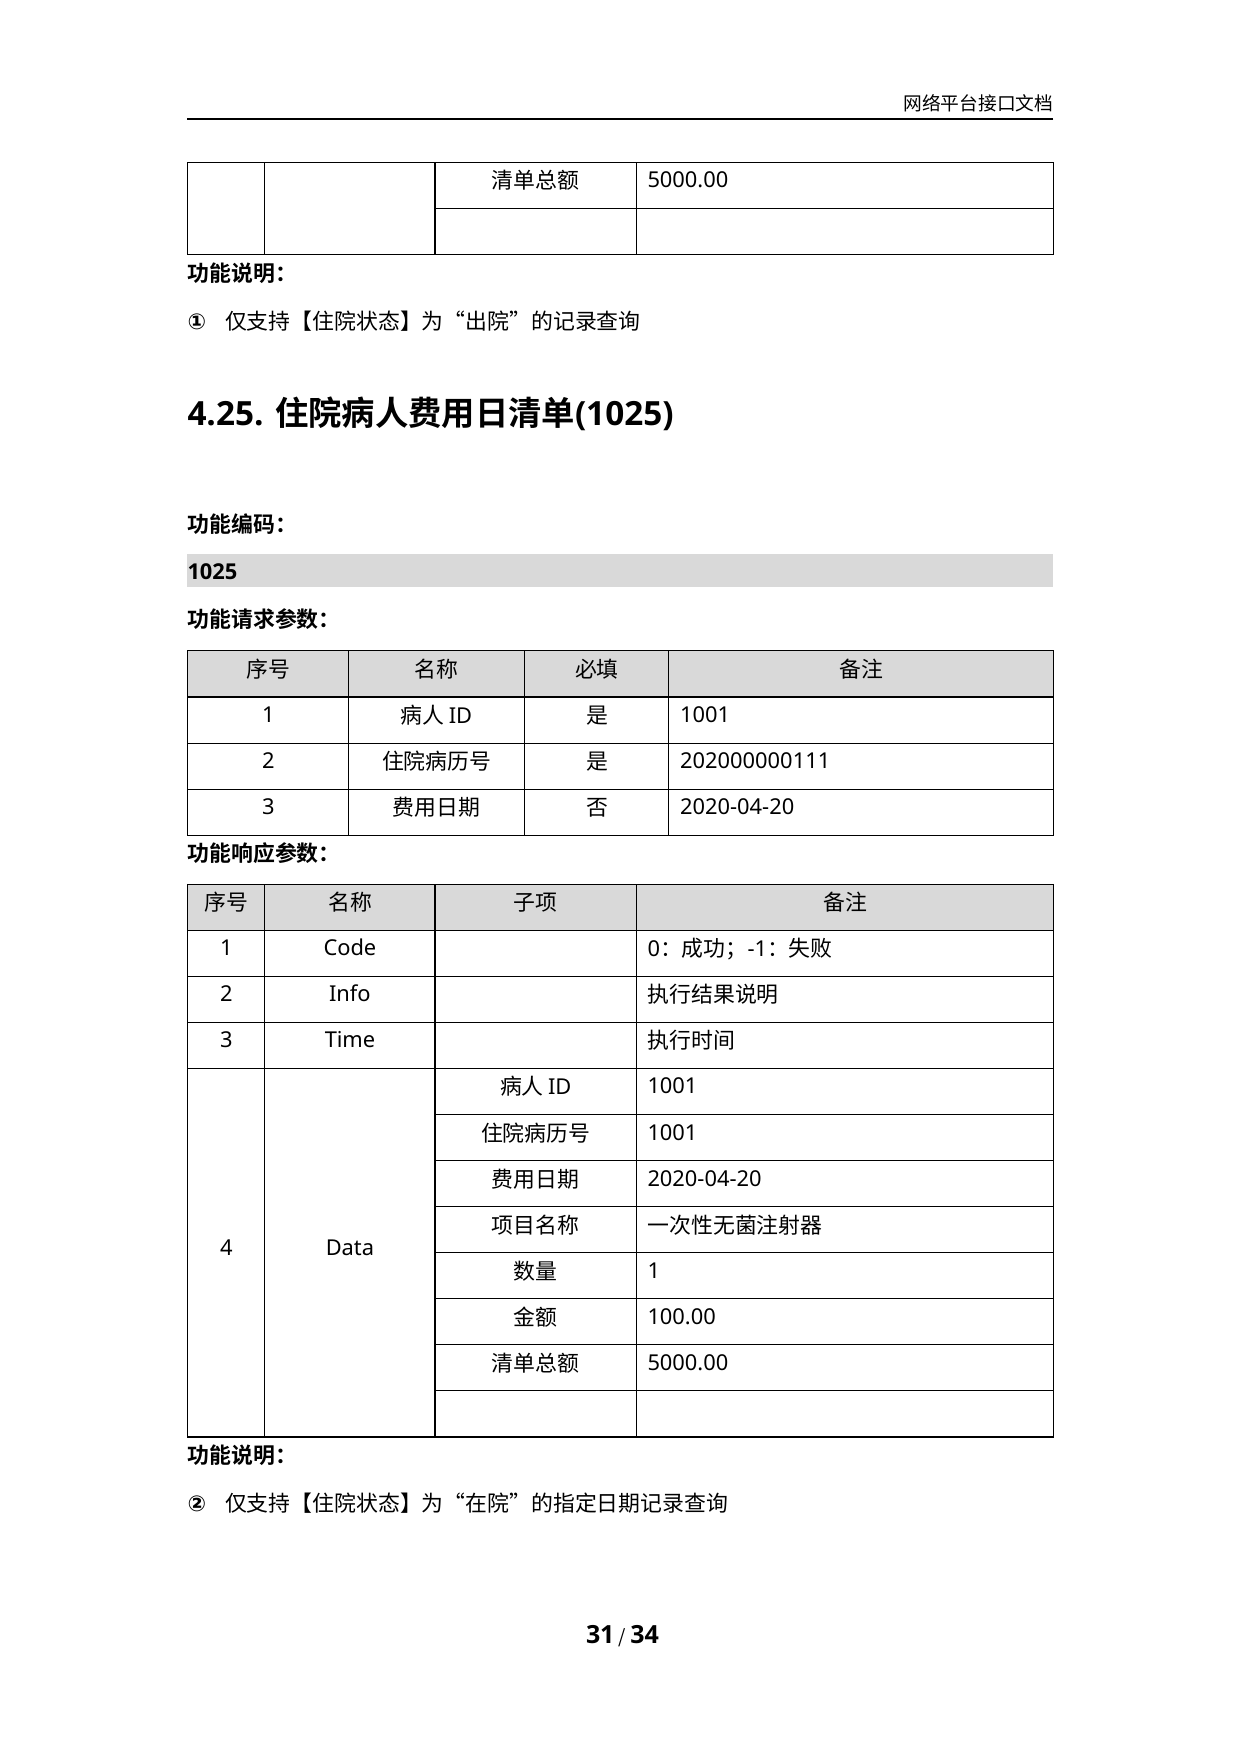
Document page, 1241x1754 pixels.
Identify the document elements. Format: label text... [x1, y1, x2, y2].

table_cell 2 [188, 977, 264, 1022]
table_cell 数量 [436, 1253, 636, 1298]
table_cell 清单总额 [436, 1345, 636, 1390]
table_cell 1001 [669, 698, 1053, 742]
table_cell 住院病历号 [436, 1115, 636, 1160]
table_cell 病人ID [349, 698, 524, 742]
table_header 名称 [265, 885, 434, 930]
table_cell 2020-04-20 [669, 790, 1053, 834]
table_cell 病人ID [436, 1069, 636, 1114]
text 功能说明： [187, 1438, 1053, 1470]
table_header 子项 [436, 885, 636, 930]
table_header 必填 [525, 651, 668, 696]
table_cell 5000.00 [637, 1345, 1053, 1390]
table_cell 费用日期 [436, 1161, 636, 1206]
table_cell 5000.00 [637, 163, 1053, 208]
table_cell 一次性无菌注射器 [637, 1207, 1053, 1252]
table_cell Data [265, 1069, 434, 1436]
table_cell 执行结果说明 [637, 977, 1053, 1022]
table_cell 2020-04-20 [637, 1161, 1053, 1206]
table_cell 202000000111 [669, 744, 1053, 788]
table_cell 是 [525, 744, 668, 788]
table_cell 100.00 [637, 1299, 1053, 1344]
table_cell Time [265, 1023, 434, 1068]
table_cell 金额 [436, 1299, 636, 1344]
text 1025 [187, 554, 1053, 587]
text 功能编码： [187, 506, 1053, 539]
table_cell [637, 209, 1053, 254]
list 仅支持【住院状态】为“在院”的指定日期记录查询 [187, 1486, 1053, 1518]
table_cell 1 [188, 931, 264, 976]
table_cell 1001 [637, 1115, 1053, 1160]
table_cell 0：成功；-1：失败 [637, 931, 1053, 976]
table_cell [637, 1391, 1053, 1436]
table_cell 是 [525, 698, 668, 742]
table_cell 4 [188, 1069, 264, 1436]
text 功能响应参数： [187, 836, 1053, 868]
text 功能说明： [187, 255, 1053, 288]
table_cell Code [265, 931, 434, 976]
table_cell 2 [188, 744, 348, 788]
table_cell 否 [525, 790, 668, 834]
table_header 备注 [637, 885, 1053, 930]
table_cell 执行时间 [637, 1023, 1053, 1068]
table_header 序号 [188, 885, 264, 930]
table_cell 费用日期 [349, 790, 524, 834]
table_header 名称 [349, 651, 524, 696]
table_header 备注 [669, 651, 1053, 696]
list 仅支持【住院状态】为“出院”的记录查询 [187, 303, 1053, 336]
table_cell [436, 1023, 636, 1068]
table_cell 清单总额 [436, 163, 636, 208]
table_cell [436, 1391, 636, 1436]
table_cell 3 [188, 790, 348, 834]
text 功能请求参数： [187, 602, 1053, 634]
table_cell 住院病历号 [349, 744, 524, 788]
table_cell 1001 [637, 1069, 1053, 1114]
table_cell [436, 977, 636, 1022]
table_header 序号 [188, 651, 348, 696]
table_cell Info [265, 977, 434, 1022]
table_cell [436, 931, 636, 976]
subtitle 住院病人费用日清单(1025) [187, 379, 1053, 444]
table_cell 1 [637, 1253, 1053, 1298]
table_cell 项目名称 [436, 1207, 636, 1252]
table_cell 1 [188, 698, 348, 742]
table_cell [436, 209, 636, 254]
table_cell 3 [188, 1023, 264, 1068]
